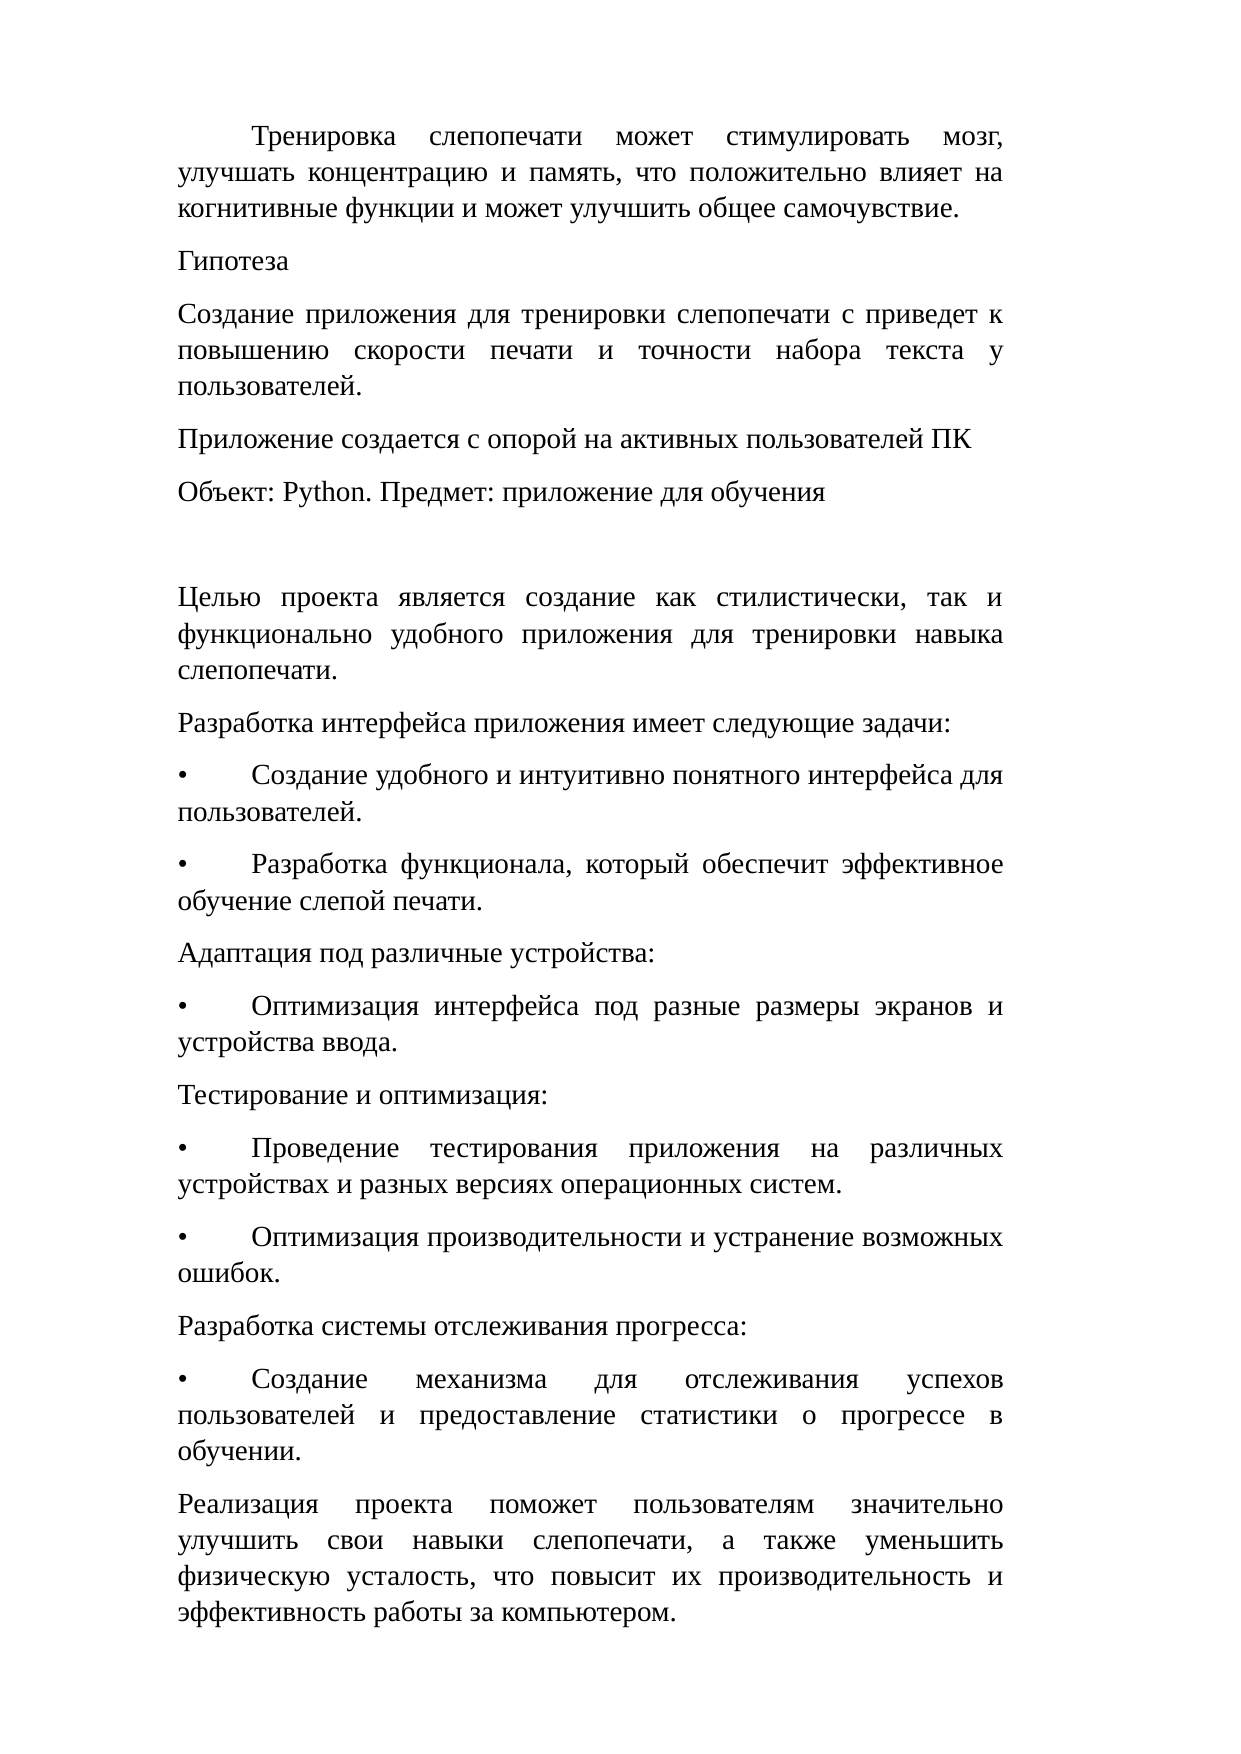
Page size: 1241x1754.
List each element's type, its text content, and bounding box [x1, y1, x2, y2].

text • Создание удобного и интуитивно понятного интерфейса для пользователей. [177, 757, 1004, 827]
text • Разработка функционала, который обеспечит эффективное обучение слепой печати. [177, 846, 1004, 916]
text Целью проекта является создание как стилистически, так и функционально удобного приложения для тренировки навыка слепопечати. [177, 579, 1004, 685]
text Адаптация под различные устройства: [177, 935, 1004, 969]
text • Создание механизма для отслеживания успехов пользователей и предоставление статистики о прогрессе в обучении. [177, 1361, 1004, 1467]
text Тестирование и оптимизация: [177, 1077, 1004, 1111]
text Объект: Python. Предмет: приложение для обучения [177, 474, 1004, 507]
text Разработка системы отслеживания прогресса: [177, 1308, 1004, 1341]
text Создание приложения для тренировки слепопечати с приведет к повышению скорости печати и точности набора текста у пользователей. [177, 296, 1004, 402]
text Разработка интерфейса приложения имеет следующие задачи: [177, 705, 1004, 738]
text Тренировка слепопечати может стимулировать мозг, улучшать концентрацию и память, что положительно влияет на когнитивные функции и может улучшить общее самочувствие. [177, 118, 1004, 224]
text • Оптимизация интерфейса под разные размеры экранов и устройства ввода. [177, 988, 1004, 1058]
text Гипотеза [177, 243, 1004, 277]
text Приложение создается с опорой на активных пользователей ПК [177, 421, 1004, 455]
text • Проведение тестирования приложения на различных устройствах и разных версиях операционных систем. [177, 1130, 1004, 1200]
text Реализация проекта поможет пользователям значительно улучшить свои навыки слепопечати, а также уменьшить физическую усталость, что повысит их производительность и эффективность работы за компьютером. [177, 1486, 1004, 1628]
text • Оптимизация производительности и устранение возможных ошибок. [177, 1219, 1004, 1289]
